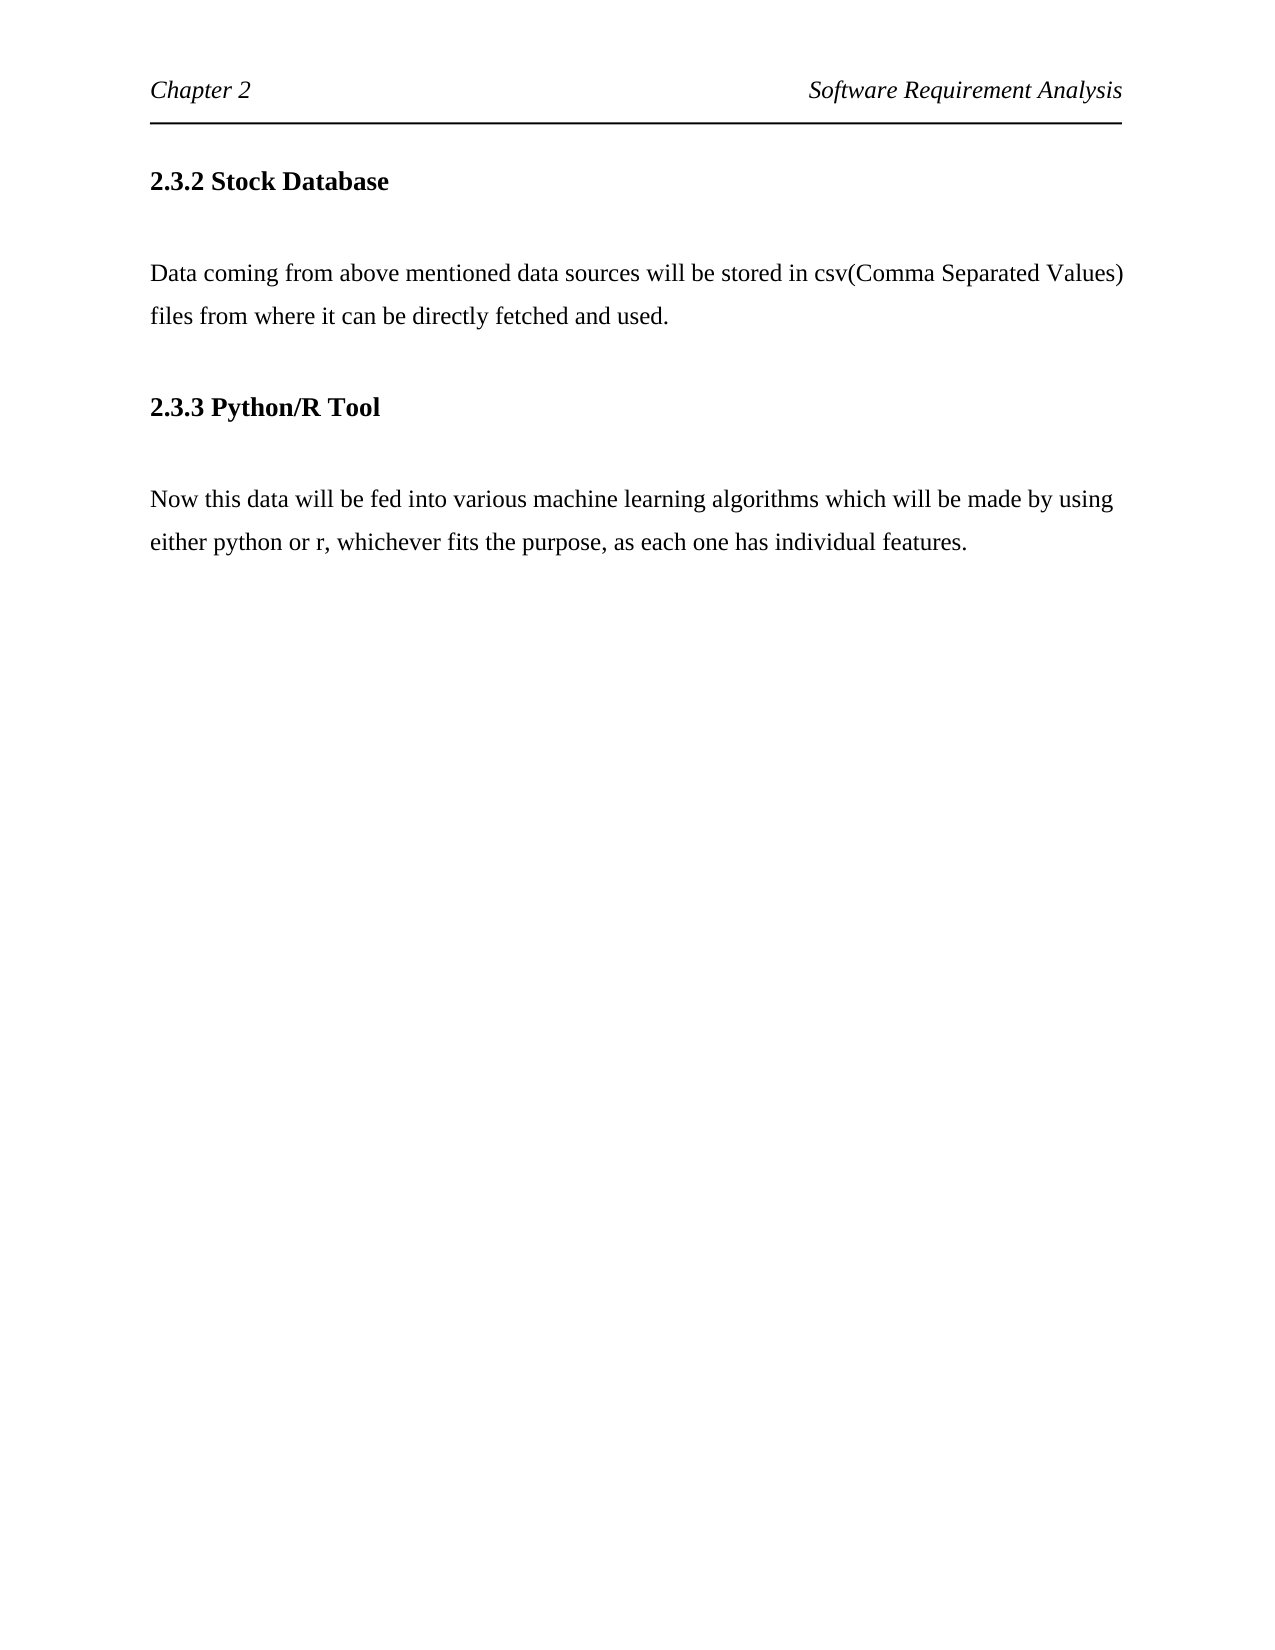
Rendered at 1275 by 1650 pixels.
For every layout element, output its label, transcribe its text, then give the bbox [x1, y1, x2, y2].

text Chapter 2 Software Requirement Analysis [150, 75, 1125, 104]
text 2.3.2 Stock Database [150, 165, 1125, 196]
text 2.3.3 Python/R Tool [150, 391, 1125, 422]
text Now this data will be fed into various machine learning algorithms which will be made by using either python or r, whichever fits the purpose, as each one has individual features. [150, 484, 1125, 556]
text Data coming from above mentioned data sources will be stored in csv(Comma Separated Values) files from where it can be directly fetched and used. [150, 258, 1125, 330]
